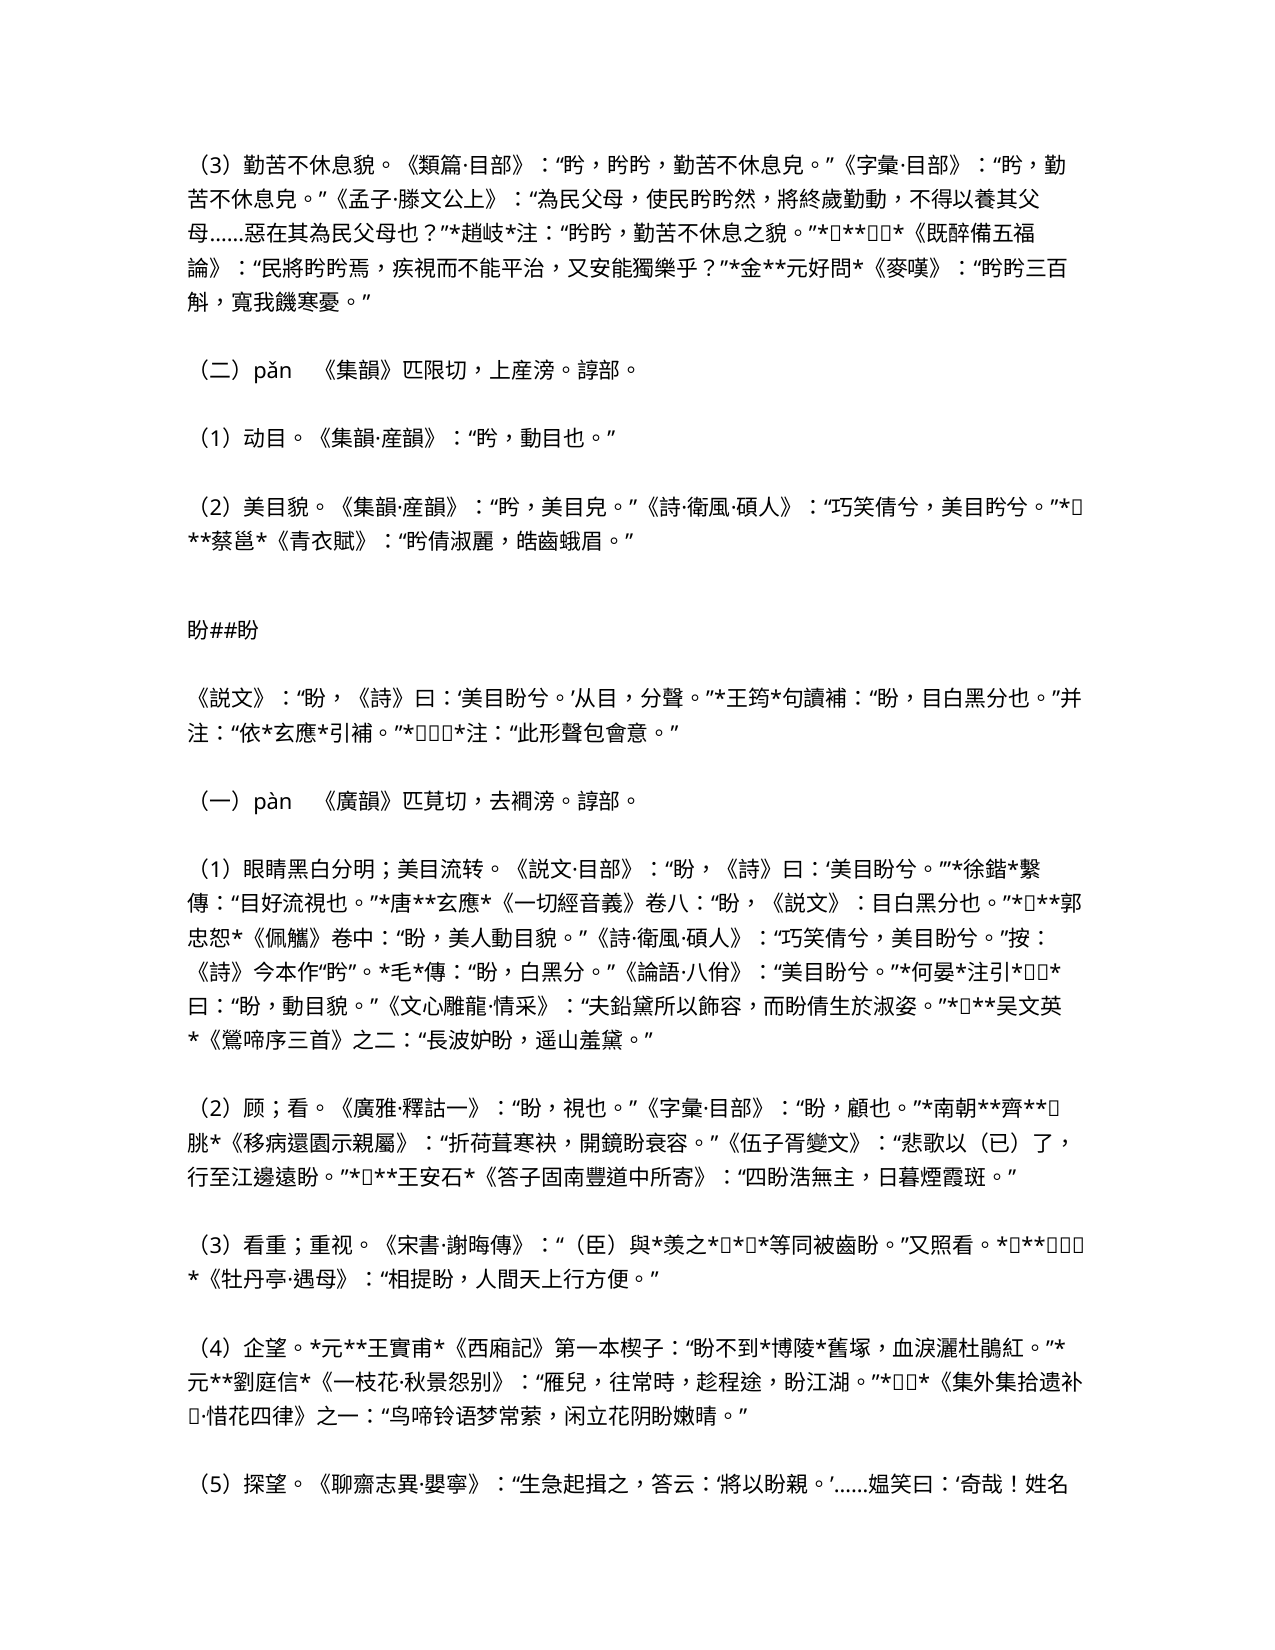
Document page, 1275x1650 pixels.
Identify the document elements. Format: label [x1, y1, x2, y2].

text [187, 150, 1087, 590]
text [187, 615, 1087, 1499]
